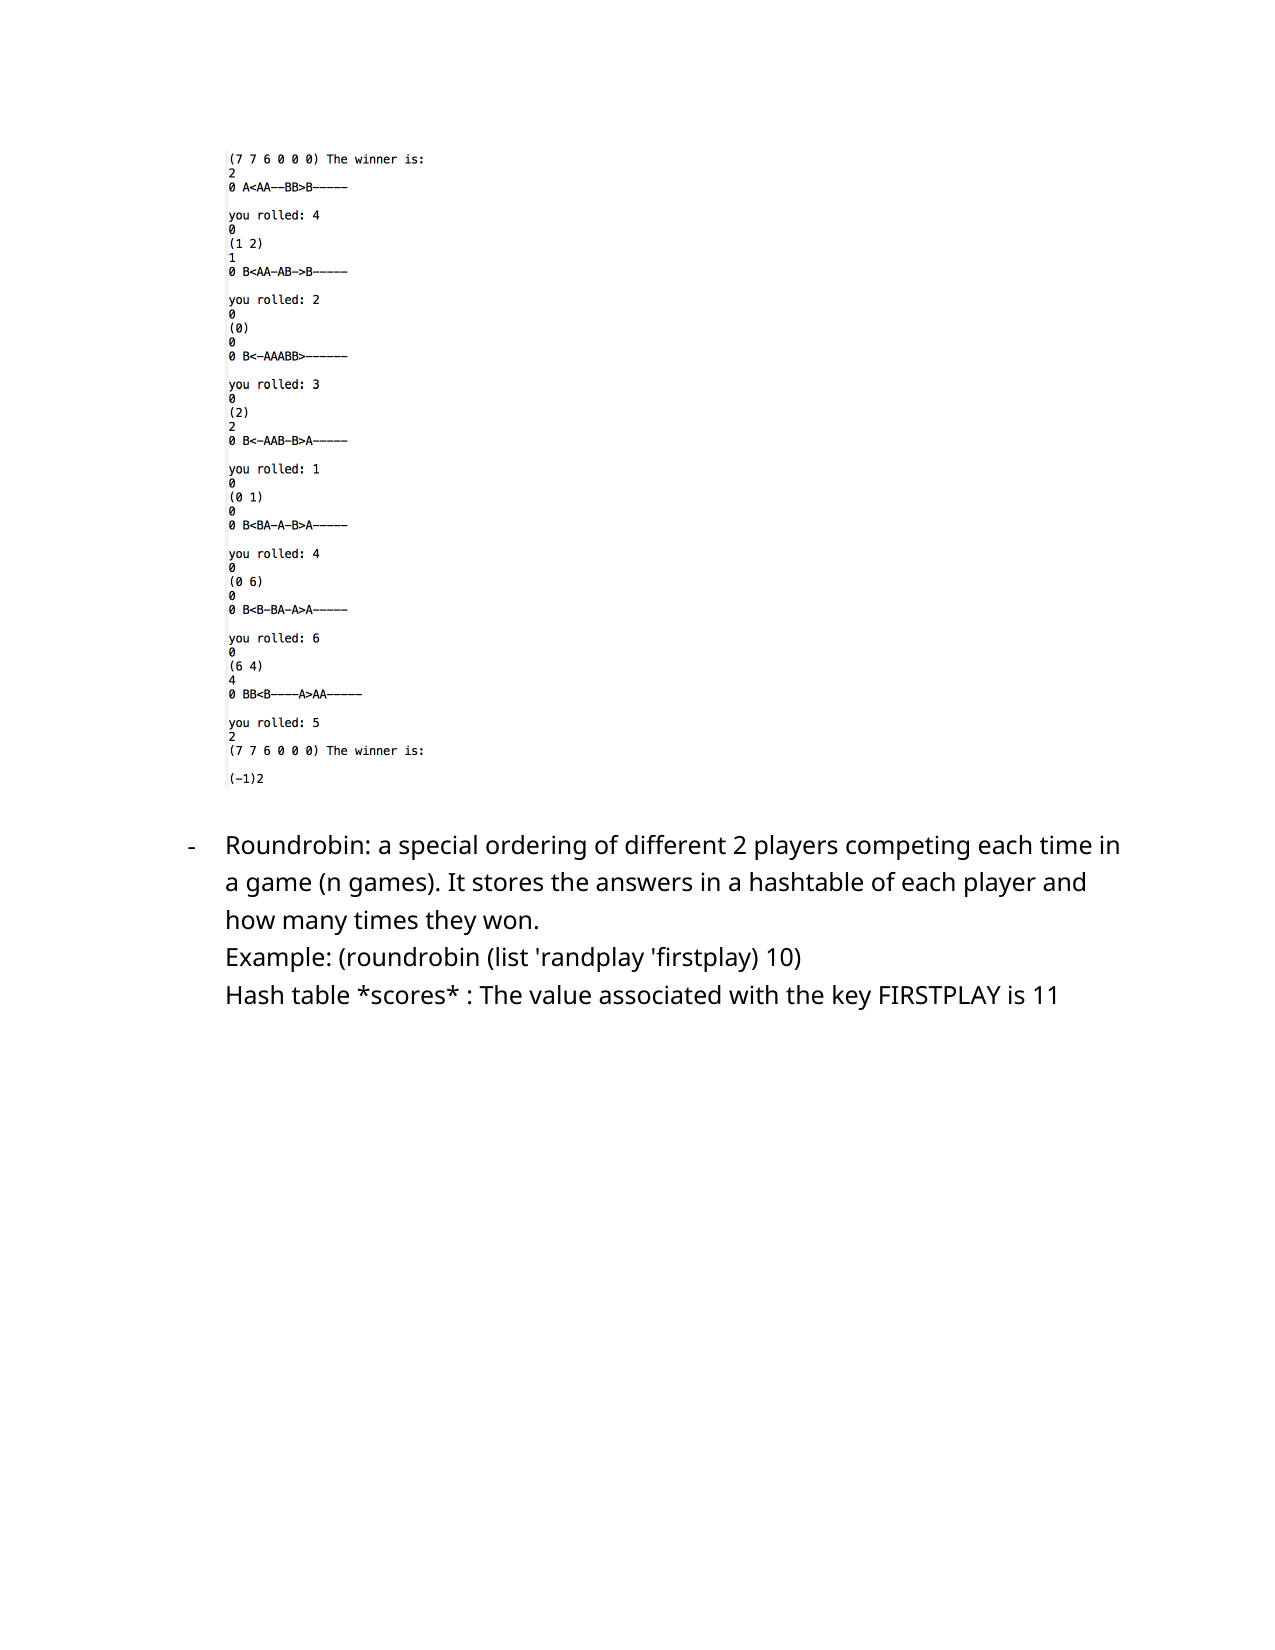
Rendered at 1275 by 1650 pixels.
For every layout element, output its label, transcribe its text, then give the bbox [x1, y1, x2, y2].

picture [225, 150, 721, 787]
list Example: (roundrobin (list 'randplay 'firstplay) 10) [225, 937, 1125, 974]
list Roundrobin: a special ordering of different 2 players competing each time in a game (n games). It stores the answers in a hashtable of each player and how many times they won. [187, 824, 1125, 937]
list Hash table *scores* : The value associated with the key FIRSTPLAY is 11 [225, 974, 1125, 1012]
